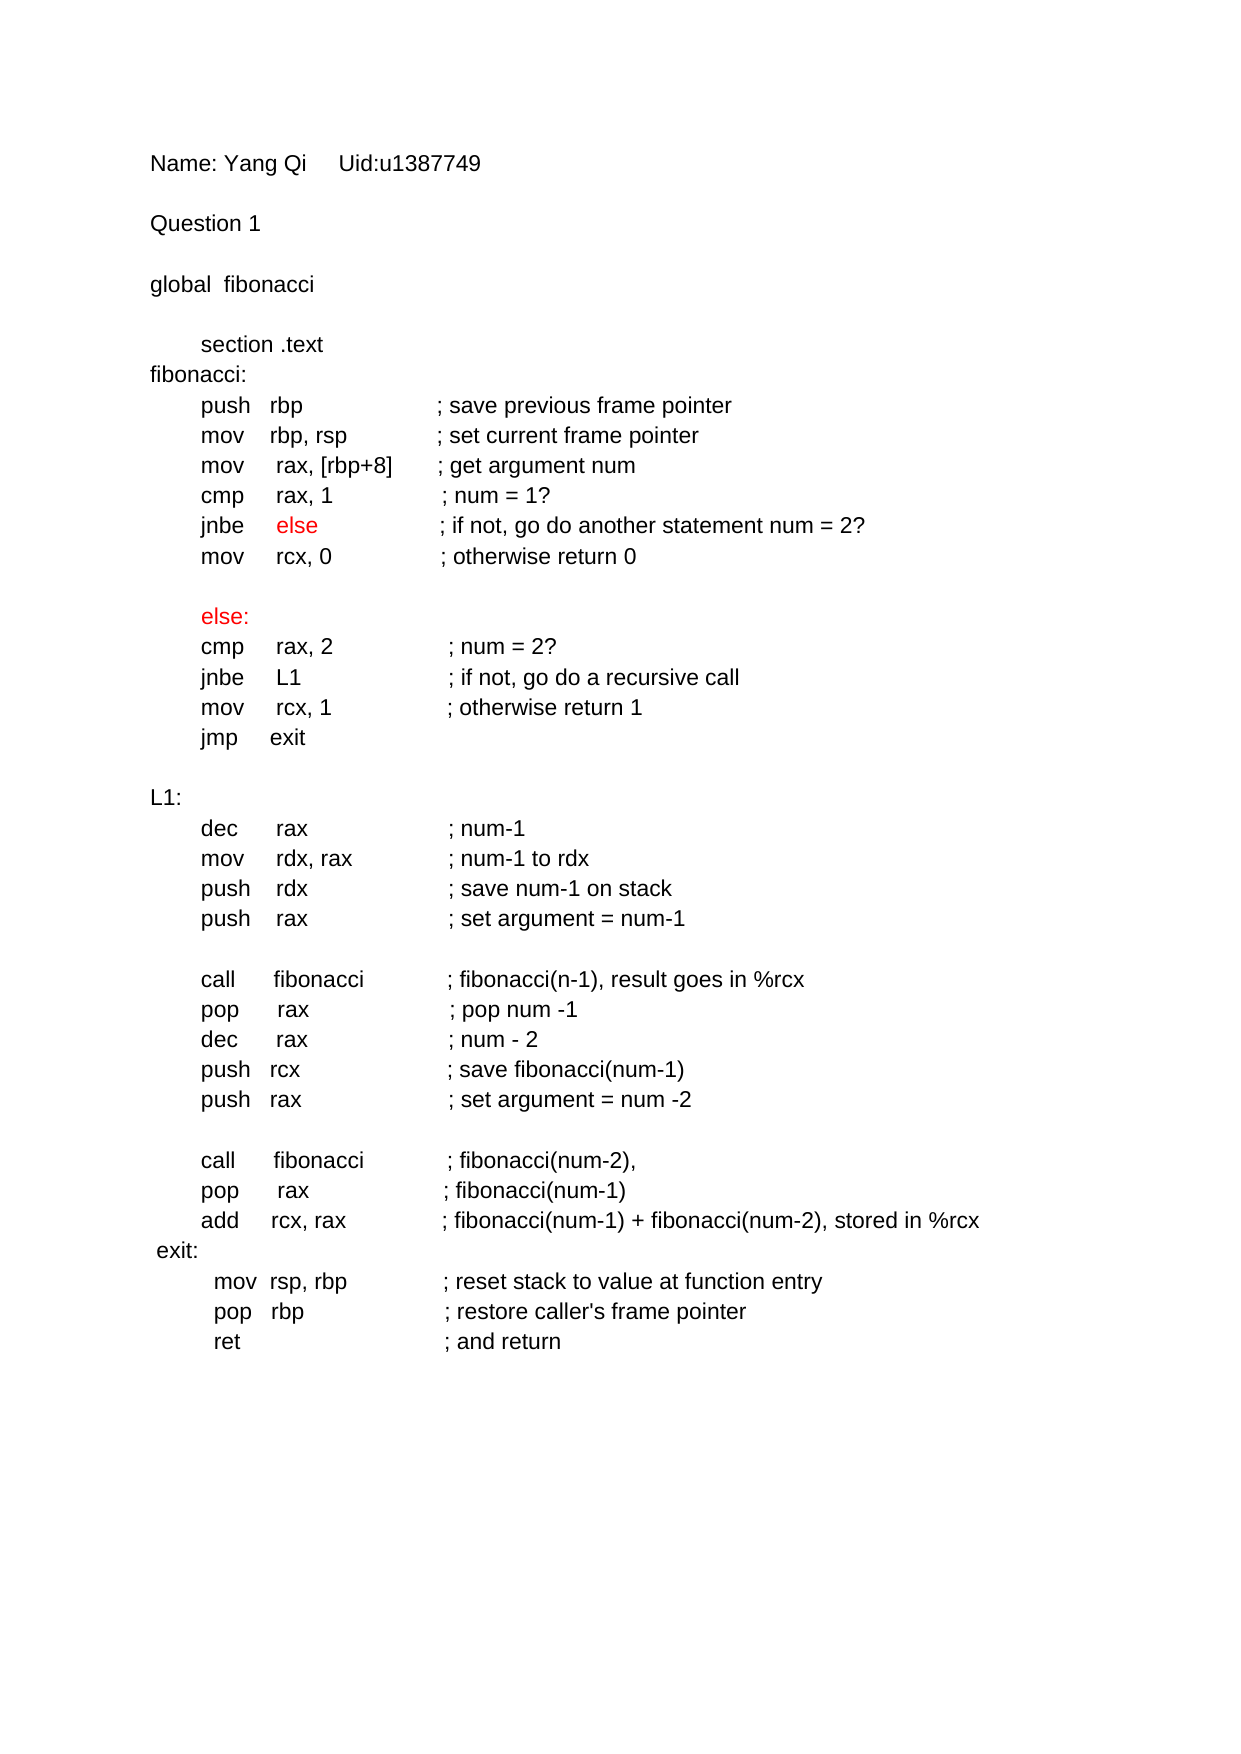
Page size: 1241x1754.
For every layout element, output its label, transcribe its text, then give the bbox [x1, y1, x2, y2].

text pop rbp ; restore caller's frame pointer [150, 1298, 1090, 1324]
text exit: [150, 1237, 1090, 1264]
text cmp rax, 2 ; num = 2? [150, 633, 1090, 660]
text push rbp ; save previous frame pointer [150, 392, 1090, 418]
text global fibonacci [150, 271, 1090, 297]
text pop rax ; pop num -1 [150, 996, 1090, 1022]
text add rcx, rax ; fibonacci(num-1) + fibonacci(num-2), stored in %rcx [150, 1207, 1090, 1234]
text mov rsp, rbp ; reset stack to value at function entry [150, 1268, 1090, 1294]
text section .text [150, 331, 1090, 358]
text mov rax, [rbp+8] ; get argument num [150, 452, 1090, 478]
text push rcx ; save fibonacci(num-1) [150, 1056, 1090, 1083]
text ret ; and return [150, 1328, 1090, 1354]
text pop rax ; fibonacci(num-1) [150, 1177, 1090, 1203]
text push rax ; set argument = num -2 [150, 1086, 1090, 1113]
text Question 1 [150, 210, 1090, 237]
text else: [150, 603, 1090, 629]
text mov rdx, rax ; num-1 to rdx [150, 845, 1090, 871]
text mov rcx, 0 ; otherwise return 0 [150, 543, 1090, 569]
text mov rbp, rsp ; set current frame pointer [150, 422, 1090, 448]
text push rax ; set argument = num-1 [150, 905, 1090, 932]
text call fibonacci ; fibonacci(n-1), result goes in %rcx [150, 966, 1090, 992]
text jnbe else ; if not, go do another statement num = 2? [150, 512, 1090, 539]
text dec rax ; num - 2 [150, 1026, 1090, 1052]
text push rdx ; save num-1 on stack [150, 875, 1090, 901]
text mov rcx, 1 ; otherwise return 1 [150, 694, 1090, 720]
text Name: Yang Qi Uid:u1387749 [150, 150, 1090, 176]
text jnbe L1 ; if not, go do a recursive call [150, 663, 1090, 690]
text dec rax ; num-1 [150, 814, 1090, 841]
text jmp exit [150, 724, 1090, 750]
text cmp rax, 1 ; num = 1? [150, 482, 1090, 509]
text fibonacci: [150, 361, 1090, 388]
text call fibonacci ; fibonacci(num-2), [150, 1147, 1090, 1173]
text L1: [150, 784, 1090, 811]
